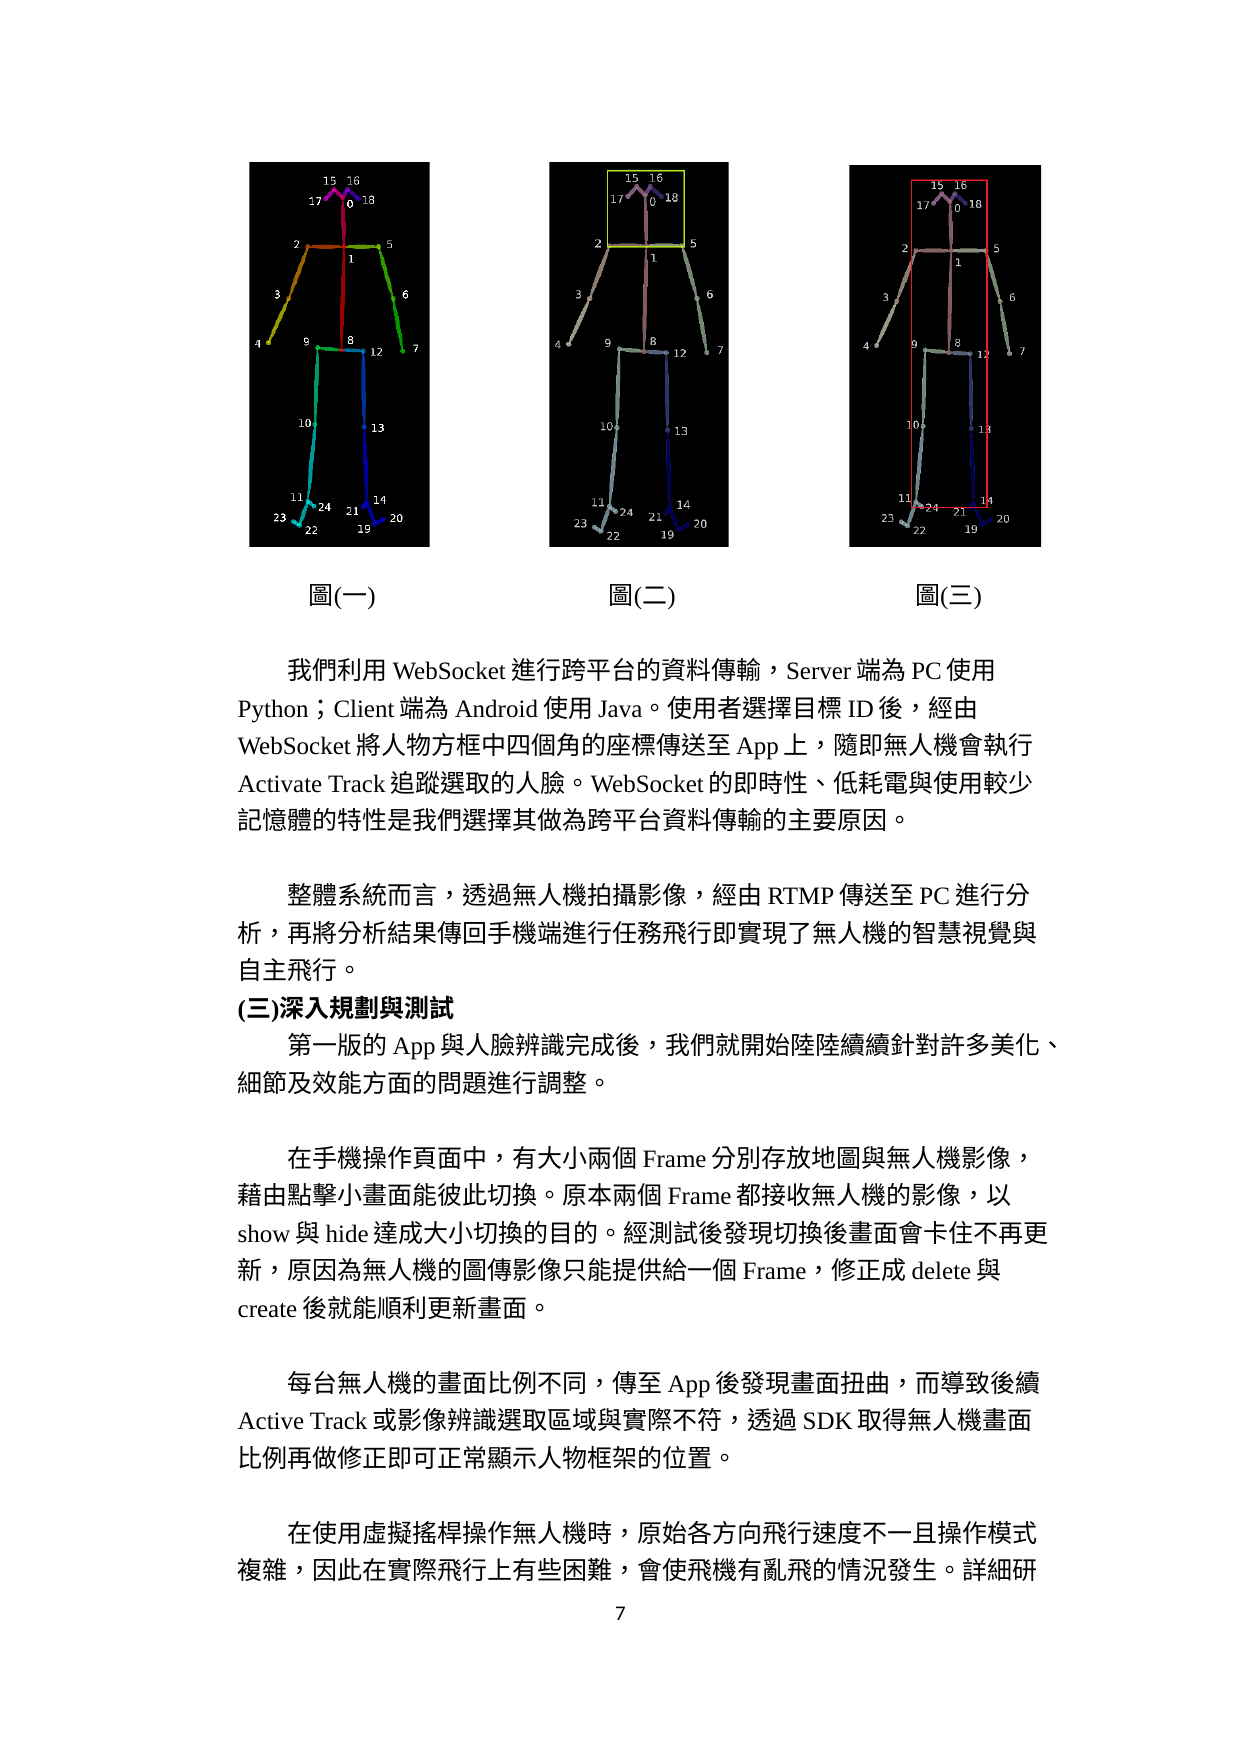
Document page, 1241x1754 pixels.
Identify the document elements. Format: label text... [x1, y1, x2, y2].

text 整體系統而言，透過無人機拍攝影像，經由RTMP傳送至PC進行分析，再將分析結果傳回手機端進行任務飛行即實現了無人機的智慧視覺與自主飛行。 [237, 875, 1053, 987]
picture [849, 165, 1042, 547]
text 第一版的App與人臉辨識完成後，我們就開始陸陸續續針對許多美化、細節及效能方面的問題進行調整。 [237, 1025, 1053, 1100]
picture [549, 162, 729, 547]
text 在手機操作頁面中，有大小兩個Frame分別存放地圖與無人機影像，藉由點擊小畫面能彼此切換。原本兩個Frame都接收無人機的影像，以show與hide達成大小切換的目的。經測試後發現切換後畫面會卡住不再更新，原因為無人機的圖傳影像只能提供給一個Frame，修正成delete與create後就能順利更新畫面。 [237, 1137, 1053, 1325]
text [237, 1512, 1053, 1587]
picture [249, 162, 430, 547]
text 每台無人機的畫面比例不同，傳至App後發現畫面扭曲，而導致後續Active Track或影像辨識選取區域與實際不符，透過SDK取得無人機畫面比例再做修正即可正常顯示人物框架的位置。 [237, 1362, 1053, 1475]
text 我們利用WebSocket進行跨平台的資料傳輸，Server端為PC使用Python；Client端為Android使用Java。使用者選擇目標ID後，經由WebSocket將人物方框中四個角的座標傳送至App上，隨即無人機會執行Activate Track追蹤選取的人臉。WebSocket的即時性、低耗電與使用較少記憶體的特性是我們選擇其做為跨平台資料傳輸的主要原因。 [237, 650, 1053, 837]
text 圖(一) 圖(二) 圖(三) [237, 575, 1053, 612]
text (三)深入規劃與測試 [237, 987, 1053, 1025]
